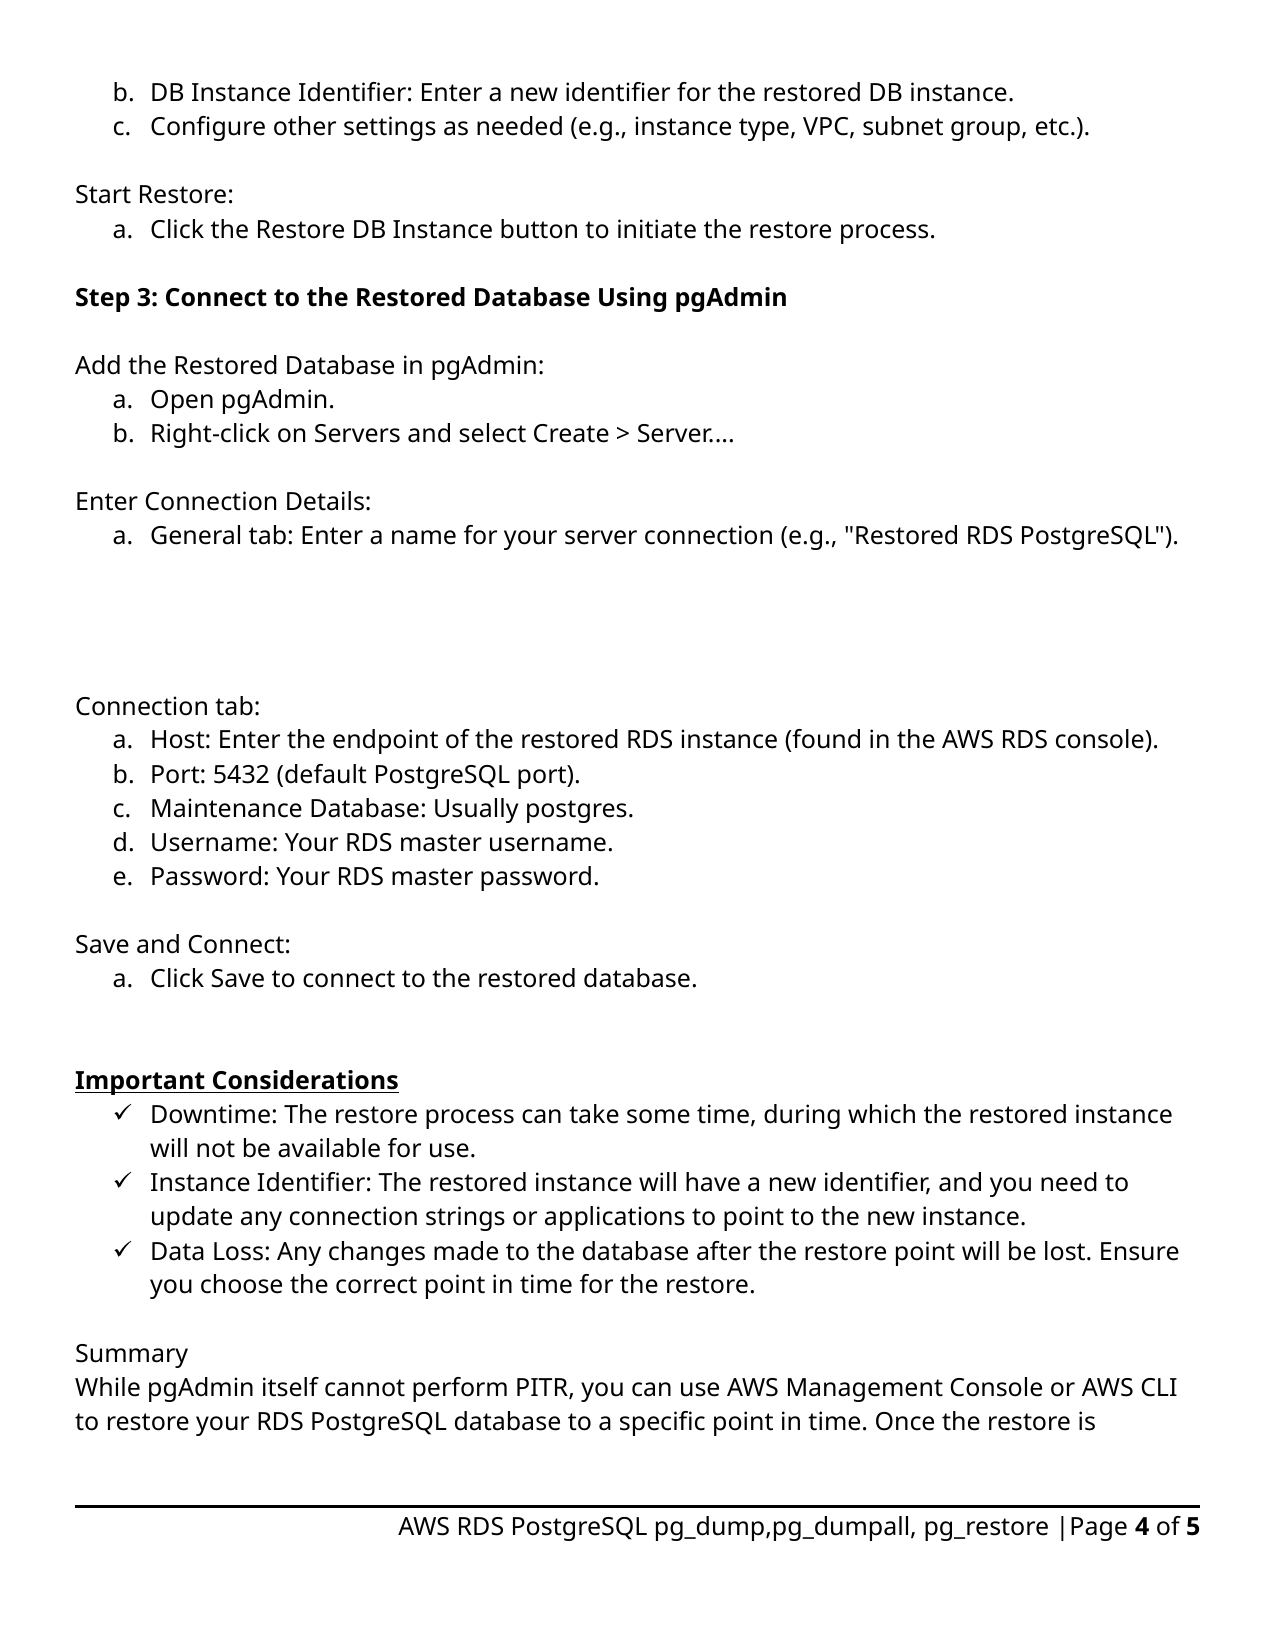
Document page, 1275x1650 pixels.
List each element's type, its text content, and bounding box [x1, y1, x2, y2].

list Right-click on Servers and select Create > Server.... [112, 416, 1200, 450]
list Click the Restore DB Instance button to initiate the restore process. [112, 211, 1200, 245]
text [75, 1369, 1200, 1437]
list Port: 5432 (default PostgreSQL port). [112, 756, 1200, 790]
list Maintenance Database: Usually postgres. [112, 790, 1200, 824]
list Data Loss: Any changes made to the database after the restore point will be lost. Ensure you choose the correct point in time for the restore. [112, 1233, 1200, 1301]
text Add the Restored Database in pgAdmin: [75, 347, 1200, 382]
list Password: Your RDS master password. [112, 858, 1200, 892]
list Username: Your RDS master username. [112, 824, 1200, 858]
list Downtime: The restore process can take some time, during which the restored instance will not be available for use. [112, 1097, 1200, 1165]
list DB Instance Identifier: Enter a new identifier for the restored DB instance. [112, 75, 1200, 109]
list Configure other settings as needed (e.g., instance type, VPC, subnet group, etc.). [112, 109, 1200, 143]
text Important Considerations [75, 1063, 1200, 1097]
text Summary [75, 1335, 1200, 1369]
text Connection tab: [75, 688, 1200, 722]
list Open pgAdmin. [112, 382, 1200, 416]
list Click Save to connect to the restored database. [112, 961, 1200, 995]
text Save and Connect: [75, 927, 1200, 961]
text Enter Connection Details: [75, 484, 1200, 518]
list Host: Enter the endpoint of the restored RDS instance (found in the AWS RDS console). [112, 722, 1200, 756]
text Start Restore: [75, 177, 1200, 211]
list General tab: Enter a name for your server connection (e.g., "Restored RDS PostgreSQL"). [112, 518, 1200, 552]
text Step 3: Connect to the Restored Database Using pgAdmin [75, 279, 1200, 313]
list Instance Identifier: The restored instance will have a new identifier, and you need to update any connection strings or applications to point to the new instance. [112, 1165, 1200, 1233]
